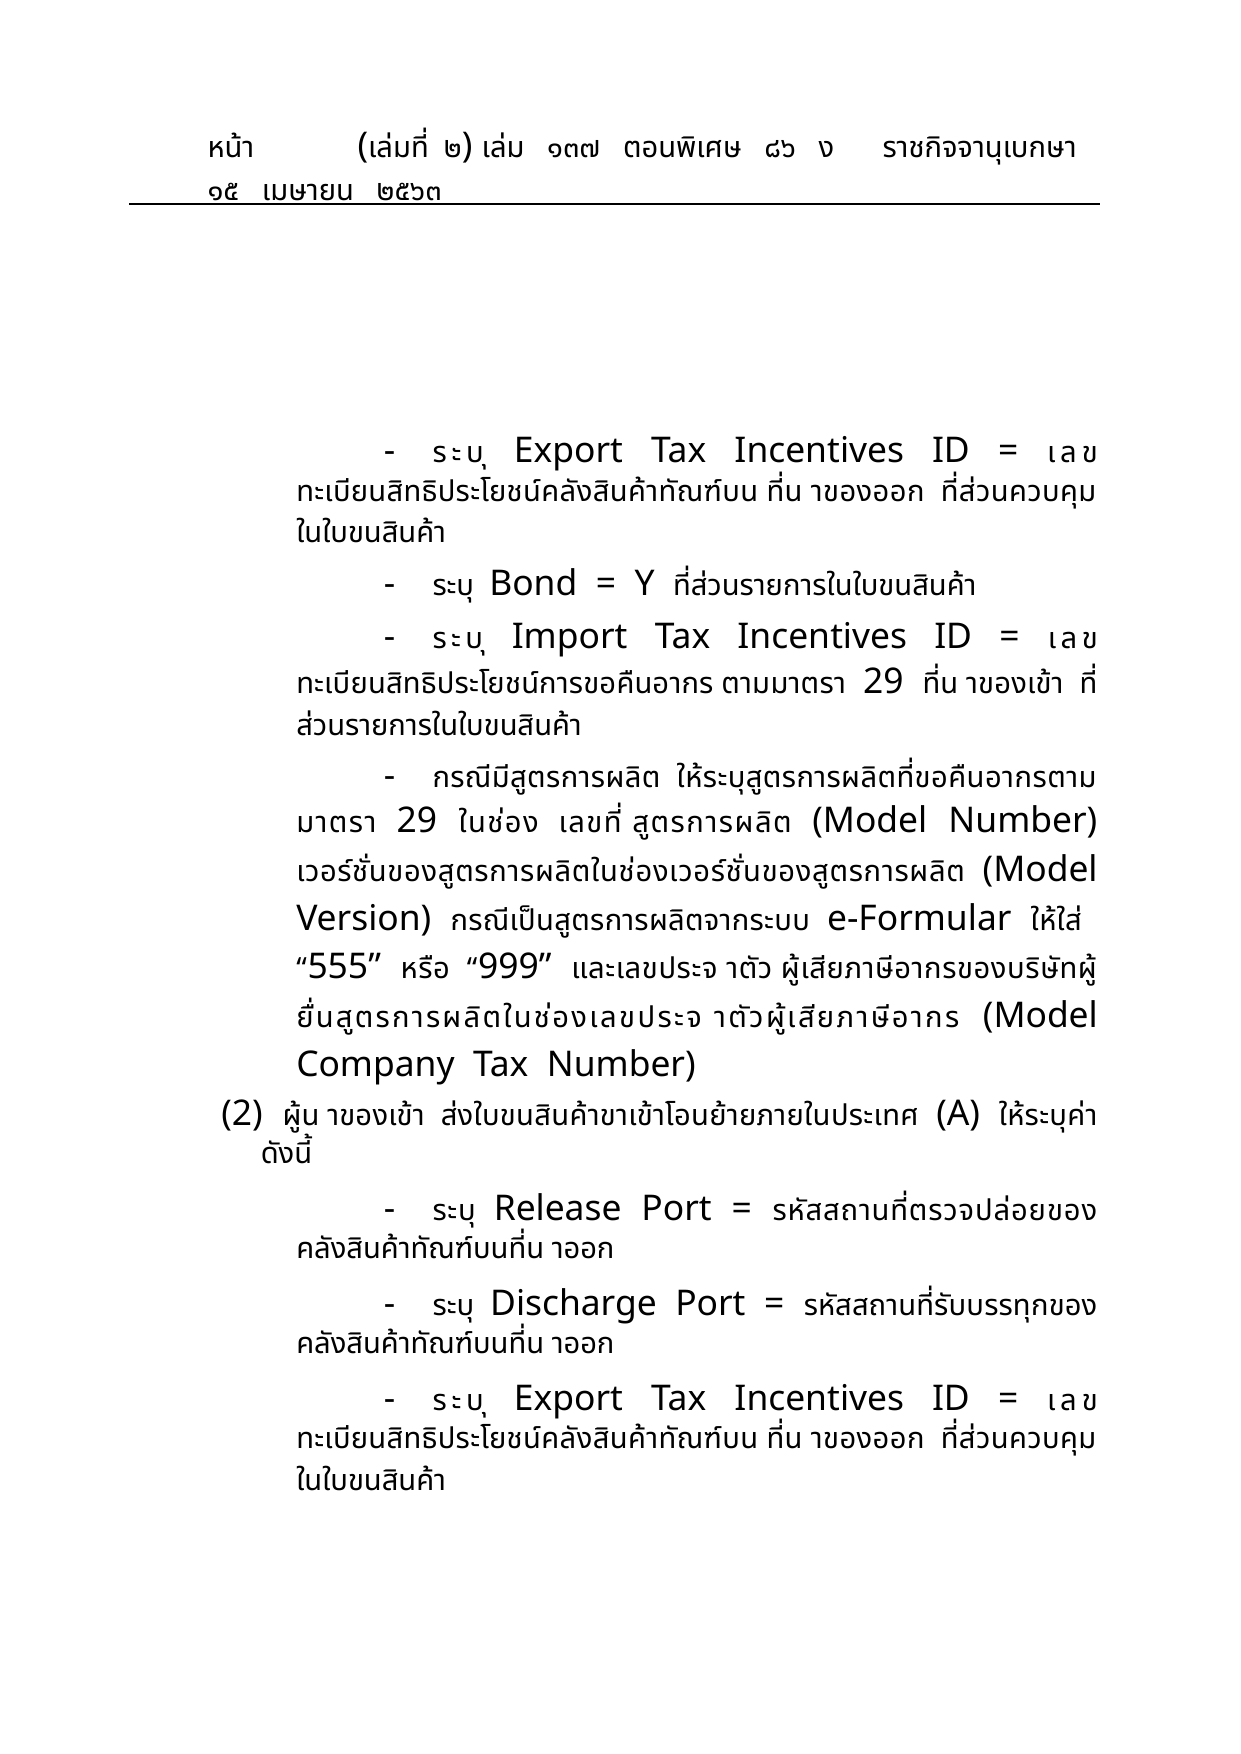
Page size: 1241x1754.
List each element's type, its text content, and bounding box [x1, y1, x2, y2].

list ระบุ Bond = Y ที่ส่วนรายการในใบขนสินค้า [296, 556, 1098, 605]
list ระบุ Export Tax Incentives ID = เลขทะเบียนสิทธิประโยชน์คลังสินค้าทัณฑ์บน ที่น าของออก ที่ส่วนควบคุมในใบขนสินค้า [296, 424, 1098, 556]
list ระบุ Release Port = รหัสสถานที่ตรวจปล่อยของคลังสินค้าทัณฑ์บนที่น าออก [296, 1182, 1098, 1272]
list ระบุ Export Tax Incentives ID = เลขทะเบียนสิทธิประโยชน์คลังสินค้าทัณฑ์บน ที่น าของออก ที่ส่วนควบคุมในใบขนสินค้า [296, 1372, 1098, 1504]
list ระบุ Import Tax Incentives ID = เลขทะเบียนสิทธิประโยชน์การขอคืนอากร ตามมาตรา 29 ที่น าของเข้า ที่ส่วนรายการในใบขนสินค้า [296, 609, 1098, 748]
list ผู้น าของเข้า ส่งใบขนสินค้าขาเข้าโอนย้ายภายในประเทศ (A) ให้ระบุค่า ดังนี้ [221, 1087, 1098, 1177]
list กรณีมีสูตรการผลิต ให้ระบุสูตรการผลิตที่ขอคืนอากรตามมาตรา 29 ในช่อง เลขที่ สูตรการผลิต (Model Number) เวอร์ชั่นของสูตรการผลิตในช่องเวอร์ชั่นของสูตรการผลิต (Model Version) กรณีเป็นสูตรการผลิตจากระบบ e-Formular ให้ใส่ “555” หรือ “999” และเลขประจ าตัว ผู้เสียภาษีอากรของบริษัทผู้ยื่นสูตรการผลิตในช่องเลขประจ าตัวผู้เสียภาษีอากร (Model Company Tax Number) [296, 749, 1098, 1086]
list ระบุ Discharge Port = รหัสสถานที่รับบรรทุกของคลังสินค้าทัณฑ์บนที่น าออก [296, 1277, 1098, 1367]
